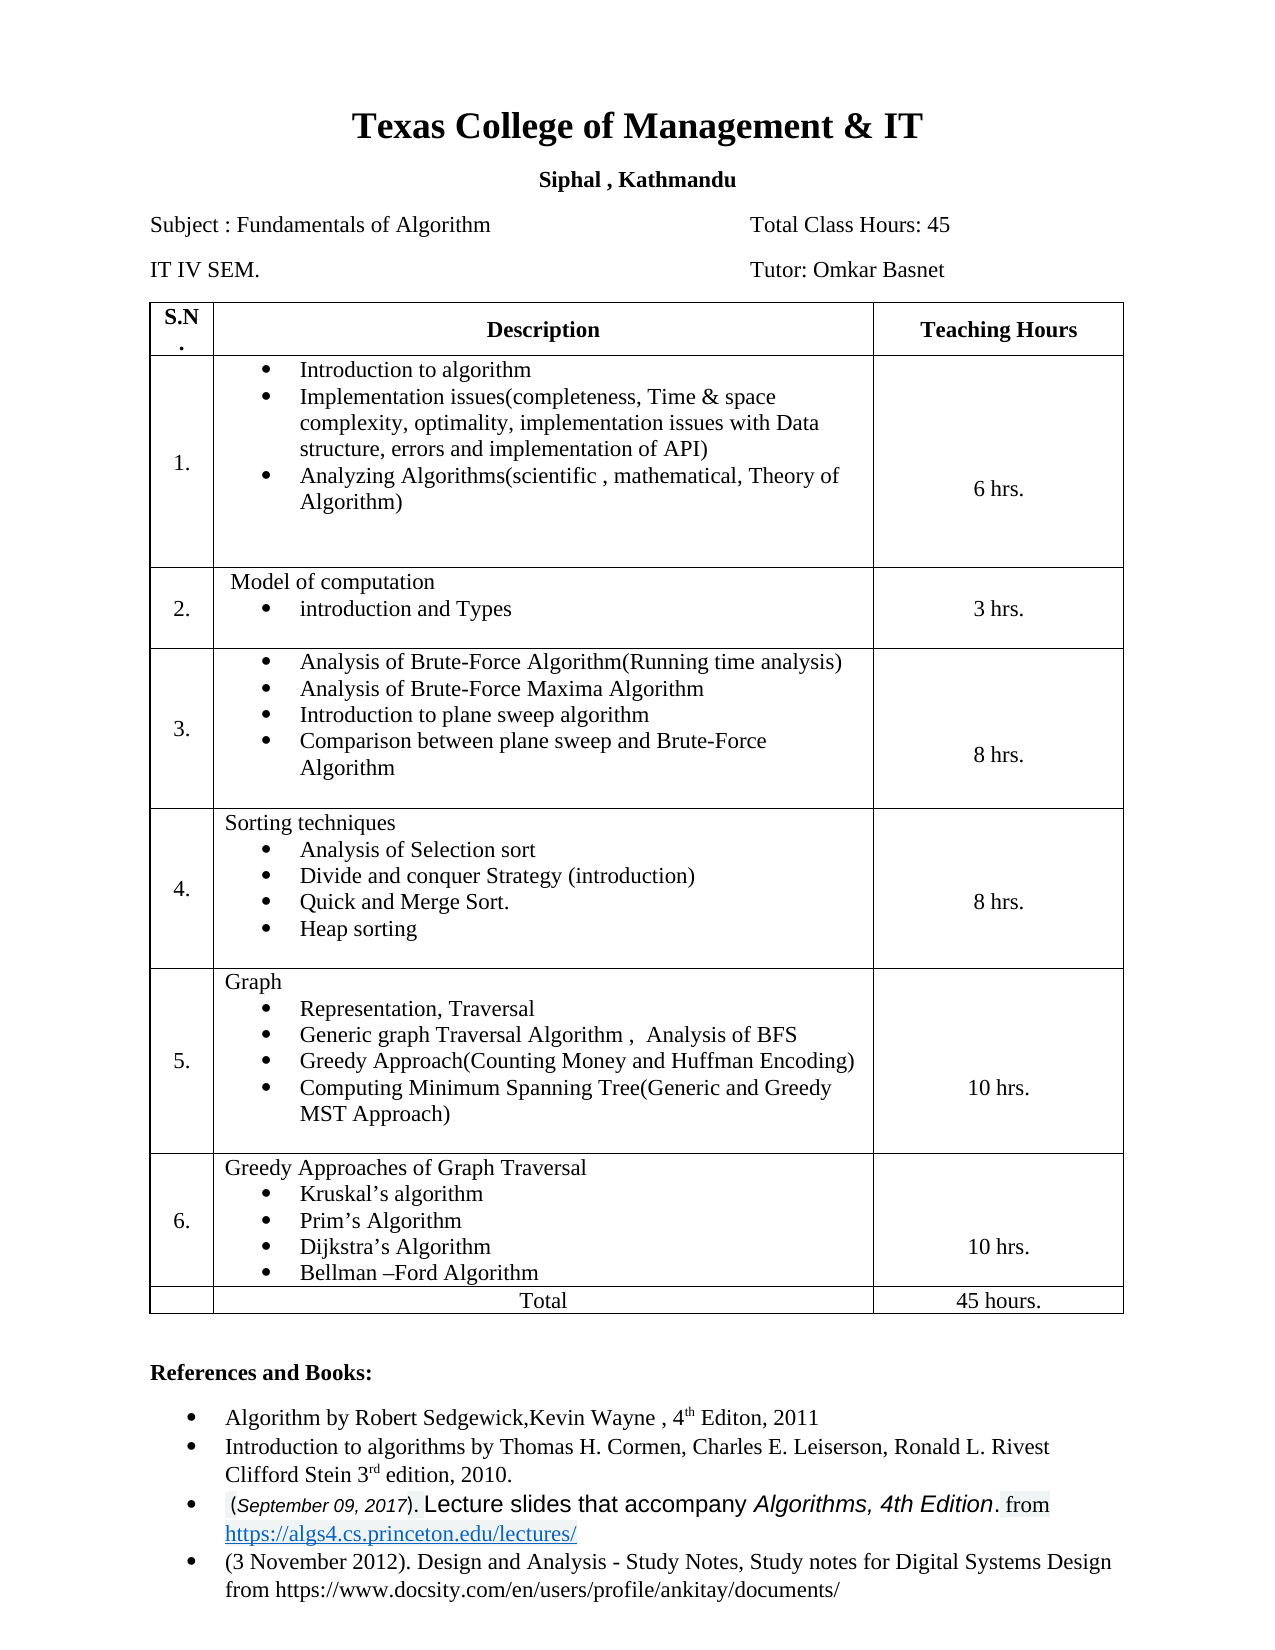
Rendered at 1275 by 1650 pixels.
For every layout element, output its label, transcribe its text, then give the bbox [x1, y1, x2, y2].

table_cell 8 hrs. [874, 809, 1123, 967]
text IT IV SEM. Tutor: Omkar Basnet [150, 257, 1125, 283]
table_cell Sorting techniques Analysis of Selection sort Divide and conquer Strategy (introduction) Quick and Merge Sort. Heap sorting [214, 809, 873, 967]
text References and Books: [150, 1359, 1125, 1386]
table_header Teaching Hours [874, 303, 1123, 355]
table_cell 1. [151, 356, 213, 567]
table_cell 45 hours. [874, 1287, 1123, 1313]
table_cell Introduction to algorithm Implementation issues(completeness, Time & space complexity, optimality, implementation issues with Data structure, errors and implementation of API) Analyzing Algorithms(scientific , mathematical, Theory of Algorithm) [214, 356, 873, 567]
table_cell 8 hrs. [874, 649, 1123, 808]
table_header Description [214, 303, 873, 355]
table_cell 4. [151, 809, 213, 967]
table_cell 3. [151, 649, 213, 808]
table_cell Analysis of Brute-Force Algorithm(Running time analysis) Analysis of Brute-Force Maxima Algorithm Introduction to plane sweep algorithm Comparison between plane sweep and Brute-Force Algorithm [214, 649, 873, 808]
text Siphal , Kathmandu [150, 166, 1125, 193]
list Algorithm by Robert Sedgewick,Kevin Wayne , 4th Editon, 2011 [187, 1404, 1125, 1431]
text Subject : Fundamentals of Algorithm Total Class Hours: 45 [150, 211, 1125, 238]
table_cell 10 hrs. [874, 969, 1123, 1153]
table_cell Greedy Approaches of Graph Traversal Kruskal’s algorithm Prim’s Algorithm Dijkstra’s Algorithm Bellman –Ford Algorithm [214, 1154, 873, 1286]
table_header S.N. [151, 303, 213, 355]
table_cell 3 hrs. [874, 568, 1123, 647]
list Introduction to algorithms by Thomas H. Cormen, Charles E. Leiserson, Ronald L. Rivest Clifford Stein 3rd edition, 2010. [187, 1433, 1125, 1488]
list (September 09, 2017). Lecture slides that accompany Algorithms, 4th Edition. from https://algs4.cs.princeton.edu/lectures/ [187, 1490, 1125, 1546]
table_cell Model of computation introduction and Types [214, 568, 873, 647]
table_cell Total [214, 1287, 873, 1313]
list (3 November 2012). Design and Analysis - Study Notes, Study notes for Digital Systems Design from https://www.docsity.com/en/users/profile/ankitay/documents/ [187, 1548, 1125, 1603]
table_cell [151, 1287, 213, 1313]
table_cell Graph Representation, Traversal Generic graph Traversal Algorithm , Analysis of BFS Greedy Approach(Counting Money and Huffman Encoding) Computing Minimum Spanning Tree(Generic and Greedy MST Approach) [214, 969, 873, 1153]
table_cell 2. [151, 568, 213, 647]
table_cell 5. [151, 969, 213, 1153]
table_cell 6 hrs. [874, 356, 1123, 567]
text Texas College of Management & IT [150, 103, 1125, 146]
table_cell 6. [151, 1154, 213, 1286]
table_cell 10 hrs. [874, 1154, 1123, 1286]
